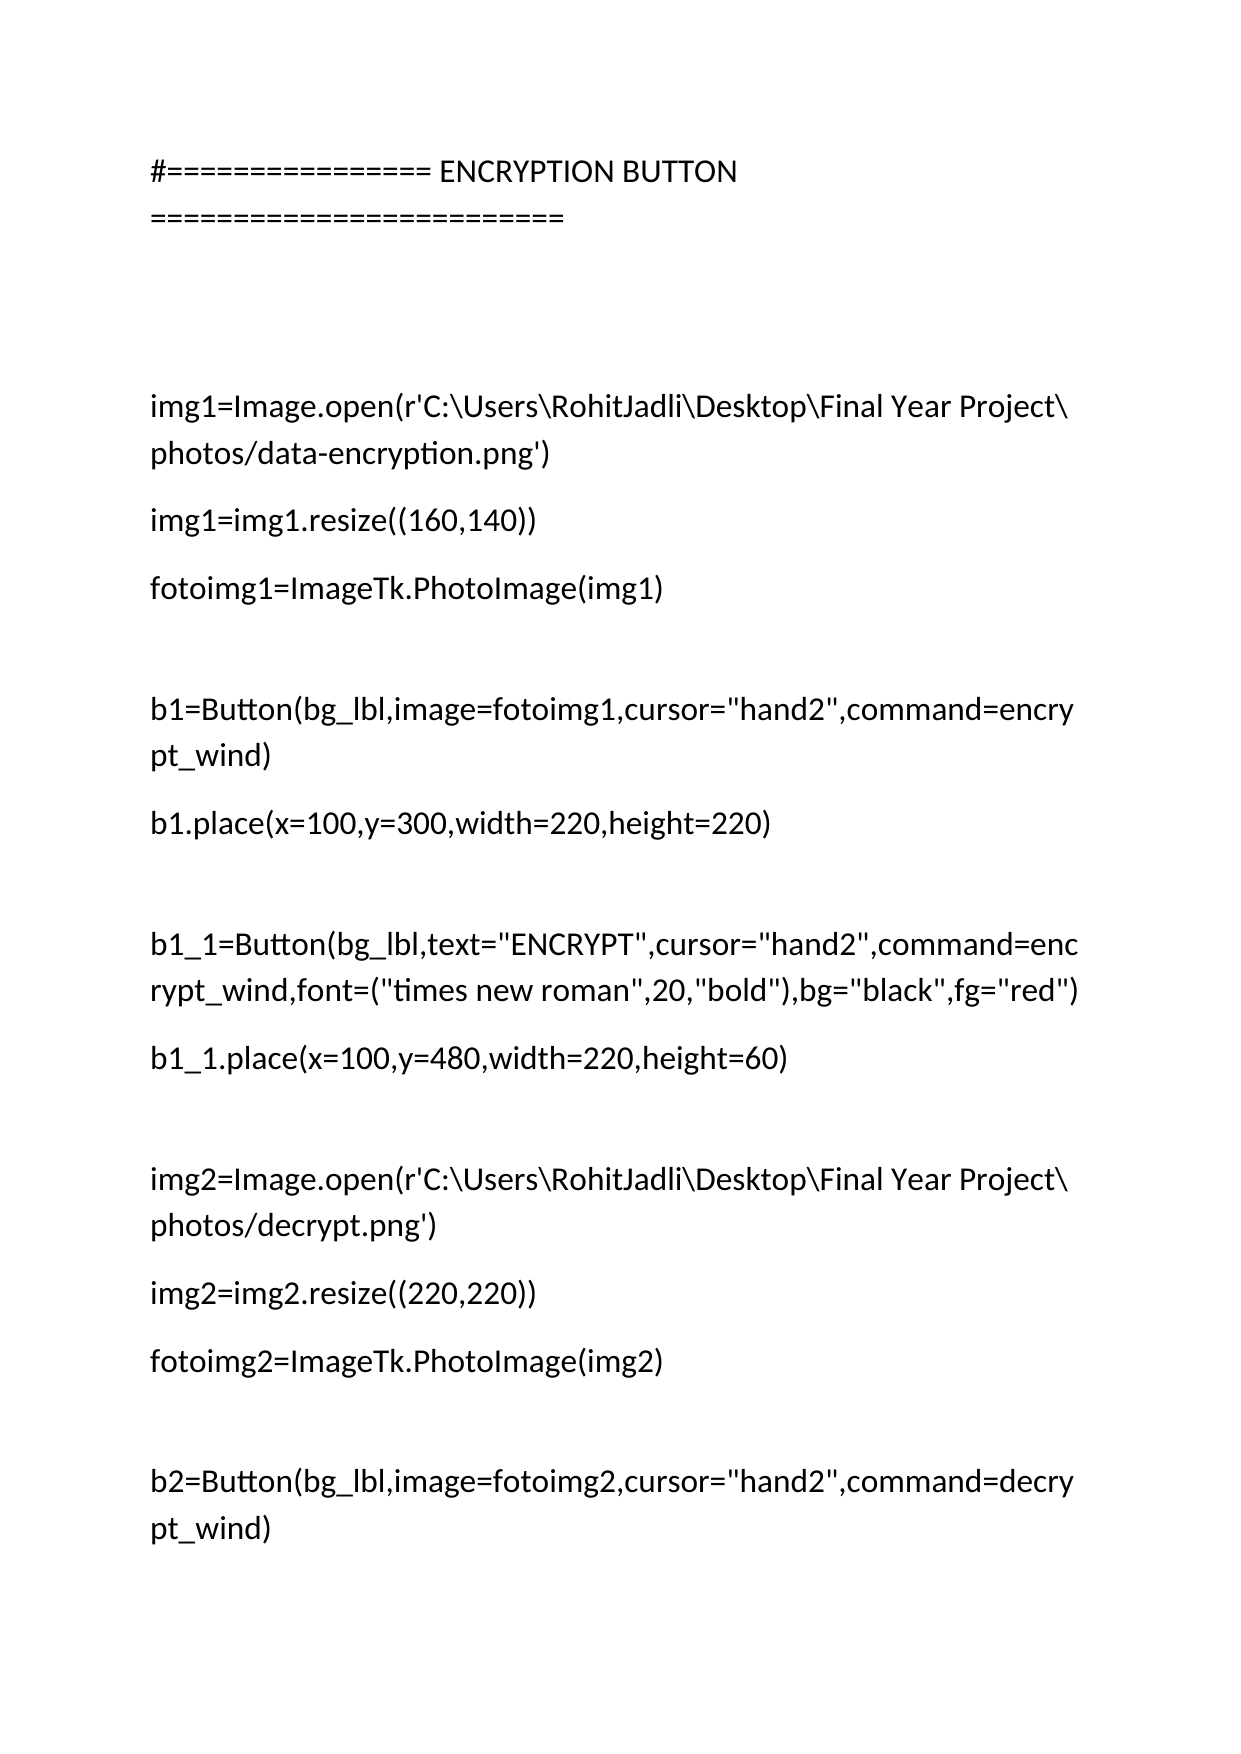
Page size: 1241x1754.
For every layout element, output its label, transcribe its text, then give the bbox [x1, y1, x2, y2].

text b1_1.place(x=100,y=480,width=220,height=60) [150, 1037, 1090, 1078]
text img1=Image.open(r'C:\Users\RohitJadli\Desktop\Final Year Project\photos/data-encryption.png') [150, 385, 1090, 472]
text fotoimg2=ImageTk.PhotoImage(img2) [150, 1339, 1090, 1380]
text b1.place(x=100,y=300,width=220,height=220) [150, 802, 1090, 843]
text b2=Button(bg_lbl,image=fotoimg2,cursor="hand2",command=decrypt_wind) [150, 1460, 1090, 1548]
text b1_1=Button(bg_lbl,text="ENCRYPT",cursor="hand2",command=encrypt_wind,font=("times new roman",20,"bold"),bg="black",fg="red") [150, 923, 1090, 1010]
text fotoimg1=ImageTk.PhotoImage(img1) [150, 567, 1090, 608]
text img1=img1.resize((160,140)) [150, 499, 1090, 540]
text b1=Button(bg_lbl,image=fotoimg1,cursor="hand2",command=encrypt_wind) [150, 688, 1090, 775]
text img2=Image.open(r'C:\Users\RohitJadli\Desktop\Final Year Project\photos/decrypt.png') [150, 1158, 1090, 1245]
text img2=img2.resize((220,220)) [150, 1272, 1090, 1313]
text #================ ENCRYPTION BUTTON ========================= [150, 150, 1090, 237]
